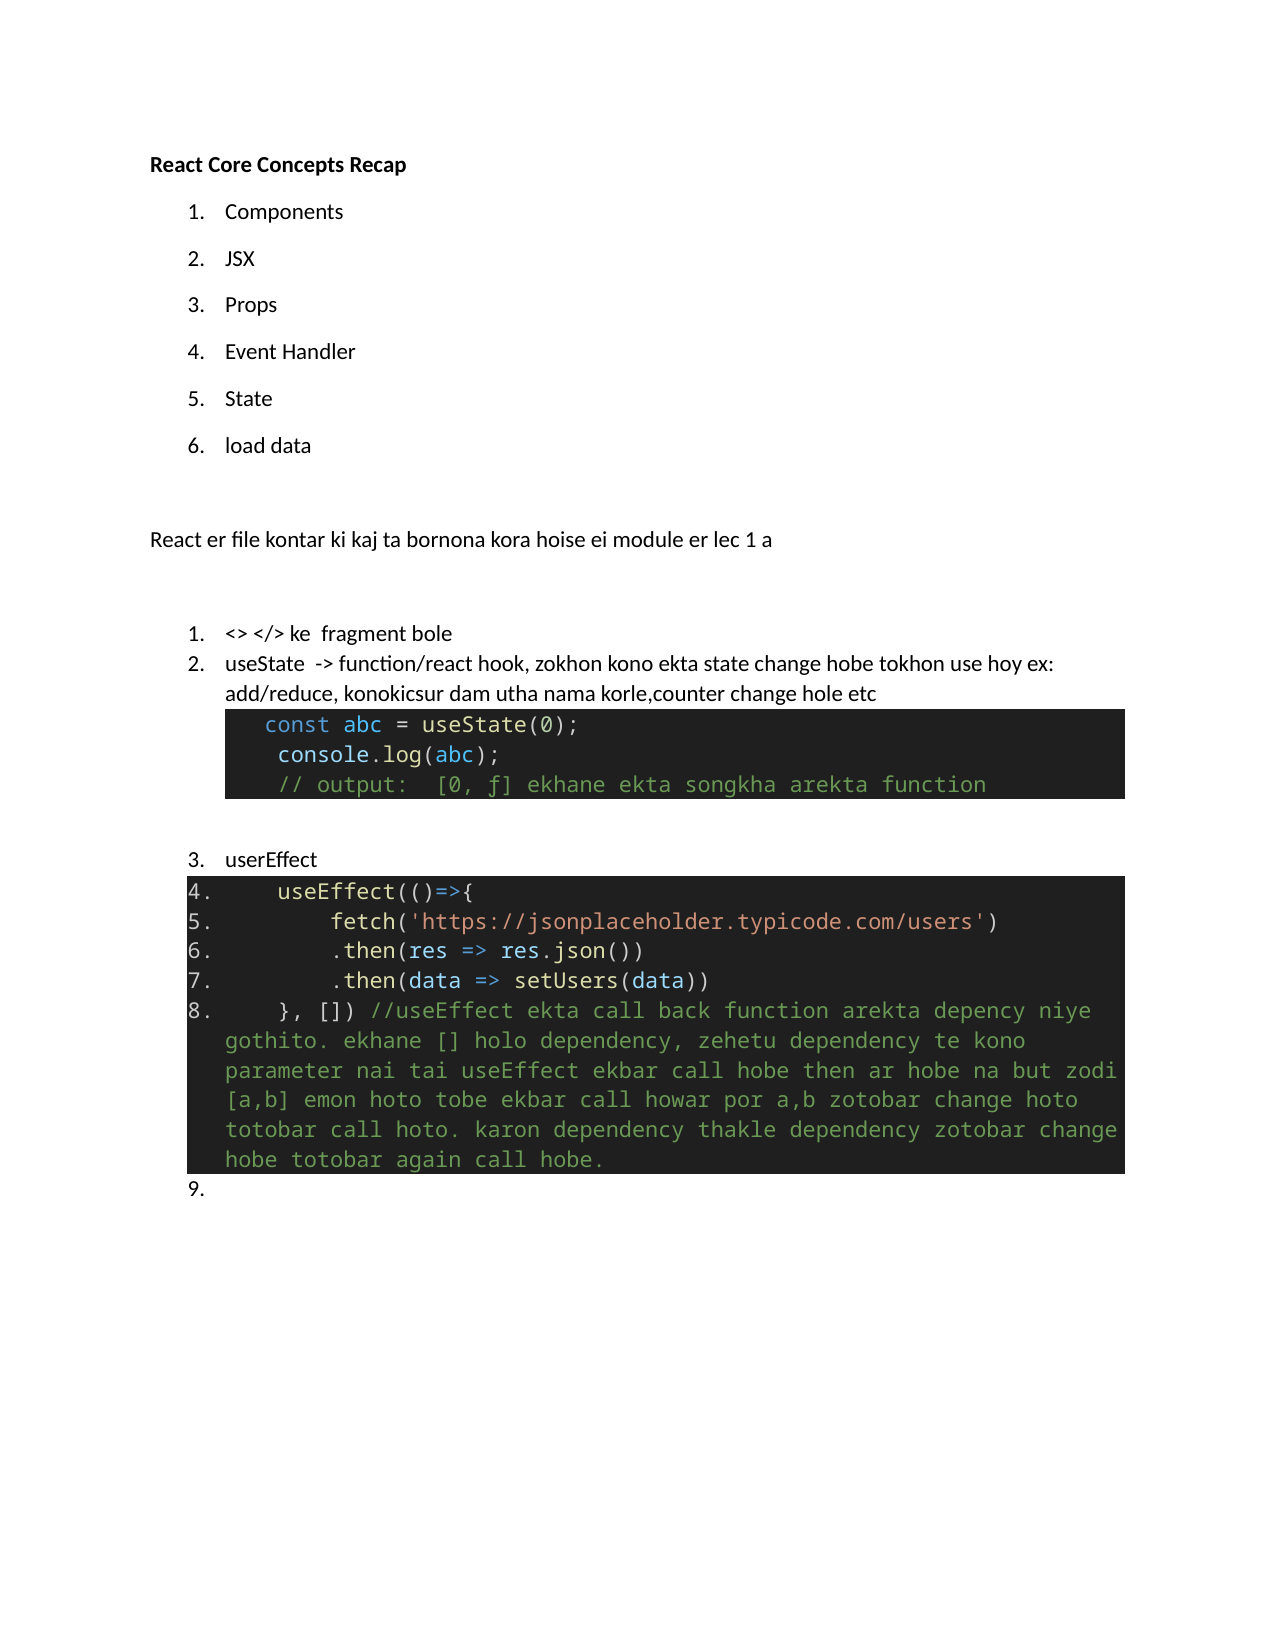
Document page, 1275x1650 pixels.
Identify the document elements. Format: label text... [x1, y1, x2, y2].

list userEffect [187, 846, 1125, 874]
list Components [187, 197, 1125, 225]
list fetch('https://jsonplaceholder.typicode.com/users') [187, 906, 1125, 935]
list console.log(abc); [225, 739, 1125, 769]
list Event Handler [187, 337, 1125, 366]
list Props [187, 291, 1125, 319]
list JSX [187, 244, 1125, 272]
text React Core Concepts Recap [150, 150, 1125, 178]
list <> </> ke fragment bole [187, 619, 1125, 647]
list .then(res => res.json()) [187, 935, 1125, 965]
text React er file kontar ki kaj ta bornona kora hoise ei module er lec 1 a [150, 525, 1125, 553]
list useEffect(()=>{ [187, 876, 1125, 906]
list useState -> function/react hook, zokhon kono ekta state change hobe tokhon use hoy ex: add/reduce, konokicsur dam utha nama korle,counter change hole etc [187, 649, 1125, 707]
list load data [187, 431, 1125, 459]
list // output: [0, ƒ] ekhane ekta songkha arekta function [225, 769, 1125, 799]
list .then(data => setUsers(data)) [187, 965, 1125, 995]
list }, []) //useEffect ekta call back function arekta depency niye gothito. ekhane [] holo dependency, zehetu dependency te kono parameter nai tai useEffect ekbar call hobe then ar hobe na but zodi [a,b] emon hoto tobe ekbar call howar por a,b zotobar change hoto totobar call hoto. karon dependency thakle dependency zotobar change hobe totobar again call hobe. [187, 995, 1125, 1174]
list const abc = useState(0); [225, 709, 1125, 739]
list State [187, 384, 1125, 412]
